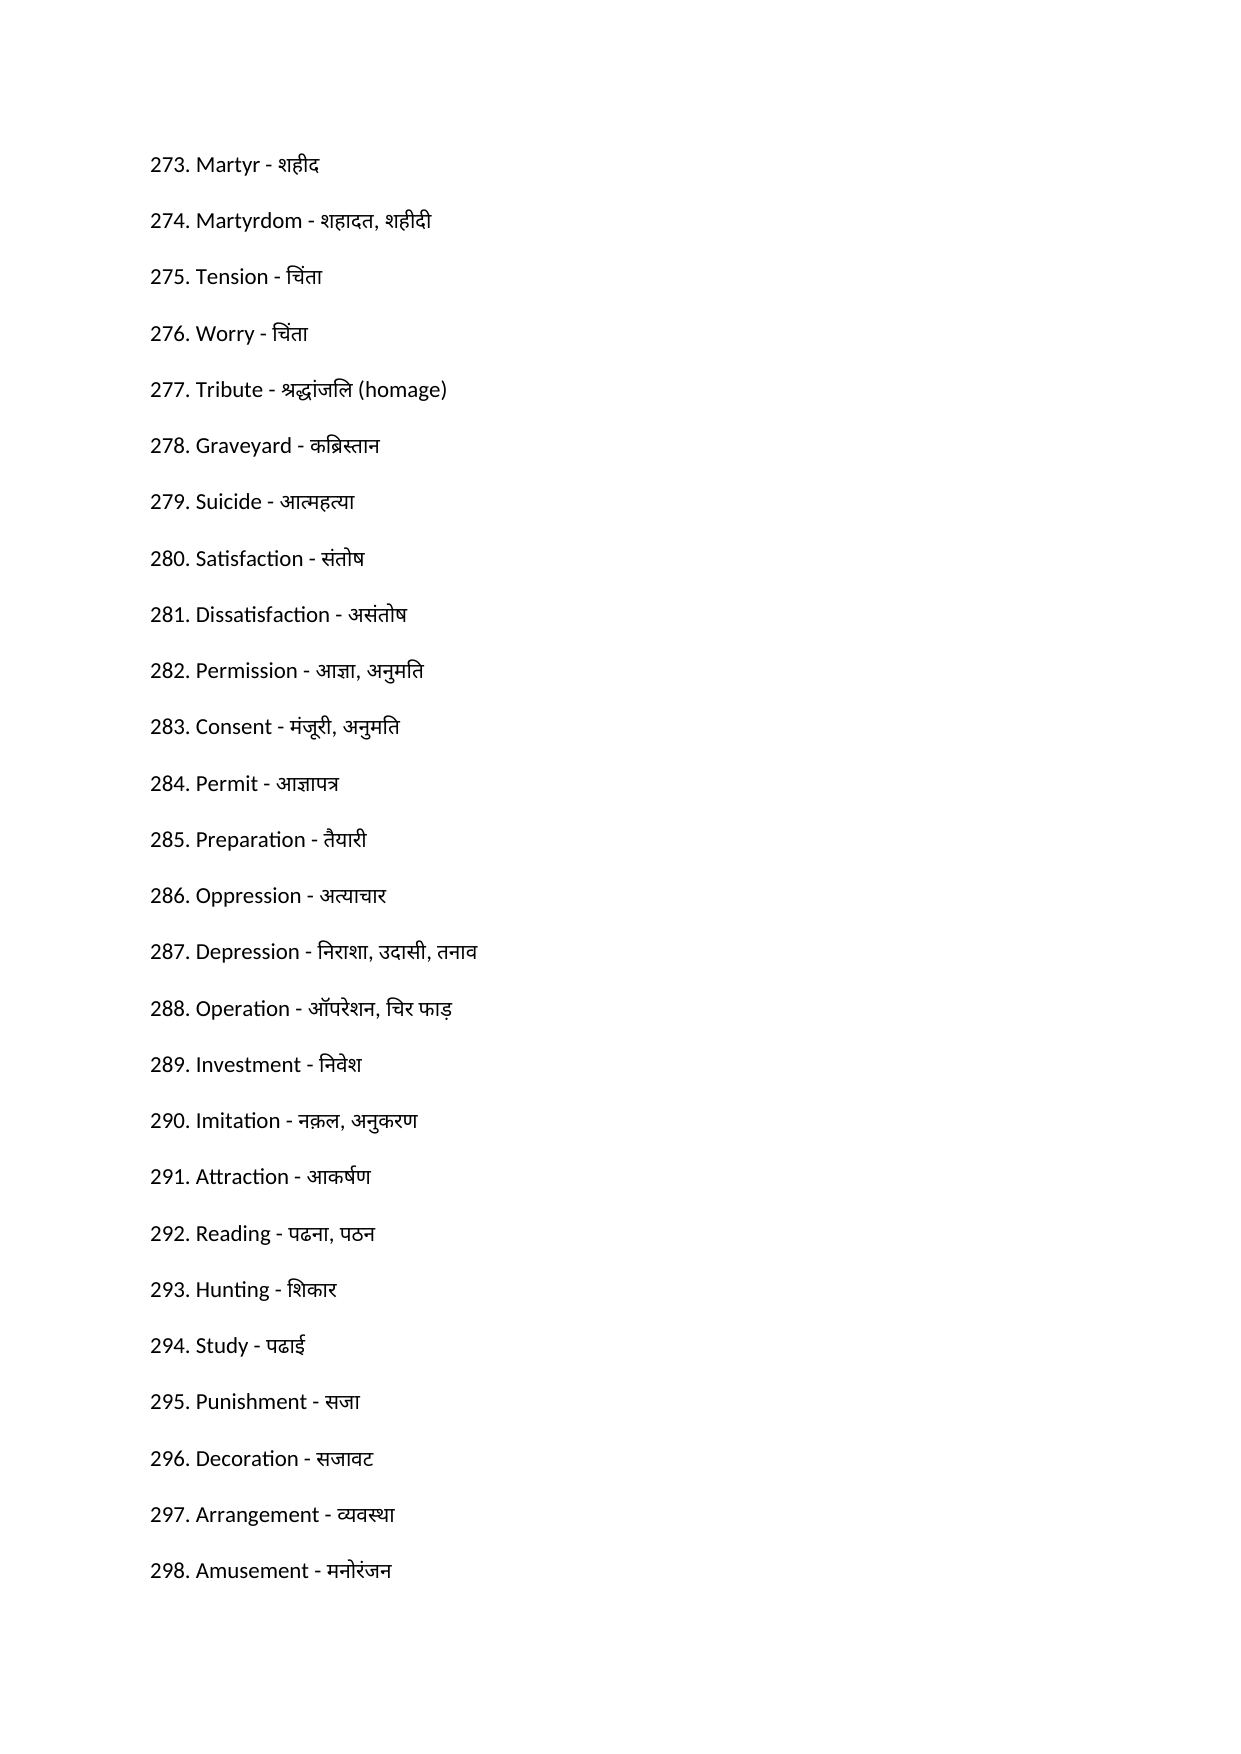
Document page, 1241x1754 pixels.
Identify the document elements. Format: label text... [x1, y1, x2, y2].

text 298. Amusement - मनोरंजन [150, 1556, 1090, 1587]
text 294. Study - पढाई [150, 1331, 1090, 1362]
text 283. Consent - मंजूरी, अनुमति [150, 712, 1090, 743]
text 281. Dissatisfaction - असंतोष [150, 600, 1090, 631]
text 287. Depression - निराशा, उदासी, तनाव [150, 937, 1090, 968]
text 291. Attraction - आकर्षण [150, 1162, 1090, 1193]
text 282. Permission - आज्ञा, अनुमति [150, 656, 1090, 687]
text 285. Preparation - तैयारी [150, 825, 1090, 856]
text 284. Permit - आज्ञापत्र [150, 769, 1090, 799]
text 273. Martyr - शहीद [150, 150, 1090, 181]
text 297. Arrangement - व्यवस्था [150, 1500, 1090, 1531]
text 276. Worry - चिंता [150, 319, 1090, 349]
text 290. Imitation - नक़ल, अनुकरण [150, 1106, 1090, 1137]
text 289. Investment - निवेश [150, 1050, 1090, 1081]
text 275. Tension - चिंता [150, 262, 1090, 293]
text 280. Satisfaction - संतोष [150, 544, 1090, 574]
text 278. Graveyard - कब्रिस्तान [150, 431, 1090, 462]
text 296. Decoration - सजावट [150, 1444, 1090, 1474]
text 288. Operation - ऑपरेशन, चिर फाड़ [150, 994, 1090, 1024]
text 292. Reading - पढना, पठन [150, 1219, 1090, 1249]
text 274. Martyrdom - शहादत, शहीदी [150, 206, 1090, 237]
text 277. Tribute - श्रद्धांजलि (homage) [150, 375, 1090, 406]
text 293. Hunting - शिकार [150, 1275, 1090, 1306]
text 295. Punishment - सजा [150, 1387, 1090, 1418]
text 279. Suicide - आत्महत्या [150, 487, 1090, 518]
text 286. Oppression - अत्याचार [150, 881, 1090, 912]
